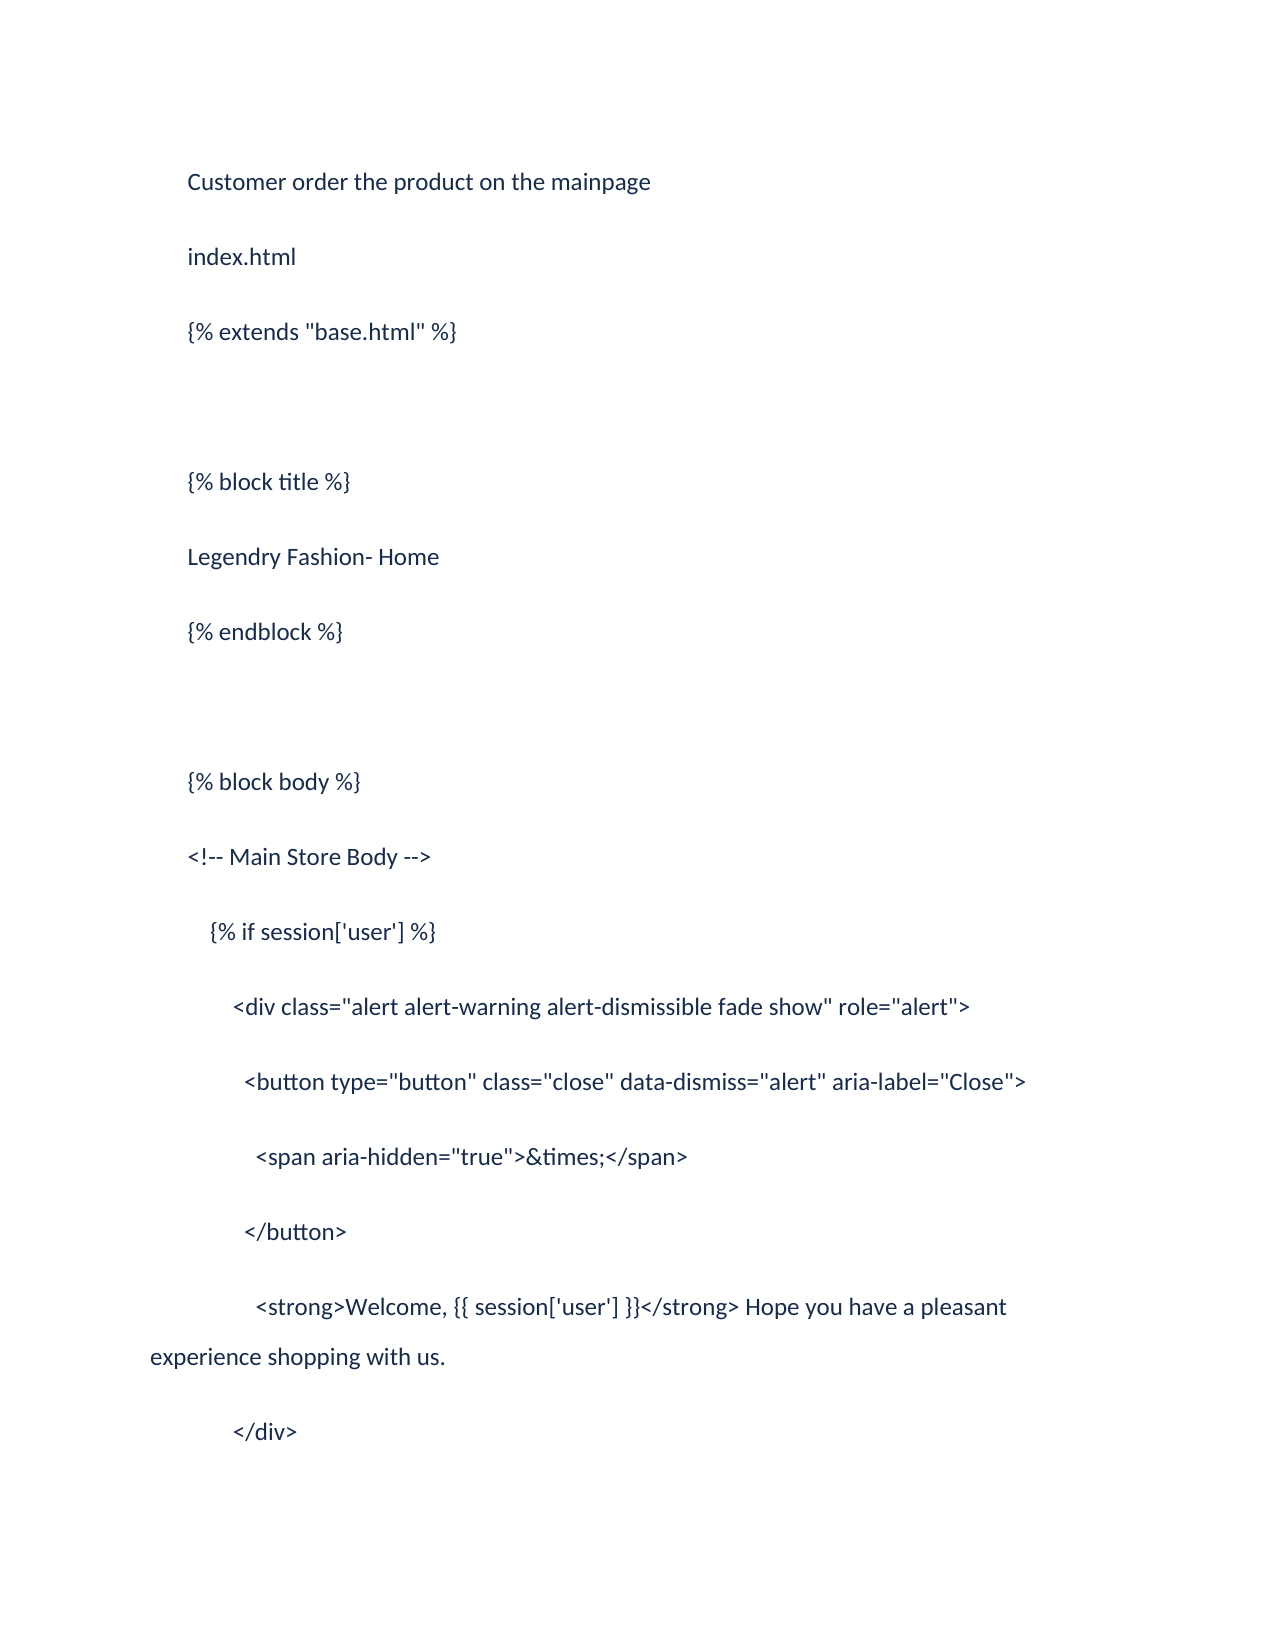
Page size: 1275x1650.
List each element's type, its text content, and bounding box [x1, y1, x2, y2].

text <button type="button" class="close" data-dismiss="alert" aria-label="Close"> [150, 1050, 1125, 1100]
text {% block body %} [150, 750, 1125, 800]
text {% extends "base.html" %} [150, 300, 1125, 350]
text </div> [150, 1400, 1125, 1450]
text {% if session['user'] %} [150, 900, 1125, 950]
text index.html [150, 225, 1125, 275]
text <!-- Main Store Body --> [150, 825, 1125, 875]
text <span aria-hidden="true">&times;</span> [150, 1125, 1125, 1175]
text Customer order the product on the mainpage [150, 150, 1125, 200]
text <strong>Welcome, {{ session['user'] }}</strong> Hope you have a pleasant experience shopping with us. [150, 1275, 1125, 1375]
text {% endblock %} [150, 600, 1125, 650]
text </button> [150, 1200, 1125, 1250]
text <div class="alert alert-warning alert-dismissible fade show" role="alert"> [150, 975, 1125, 1025]
text Legendry Fashion- Home [150, 525, 1125, 575]
text {% block title %} [150, 450, 1125, 500]
